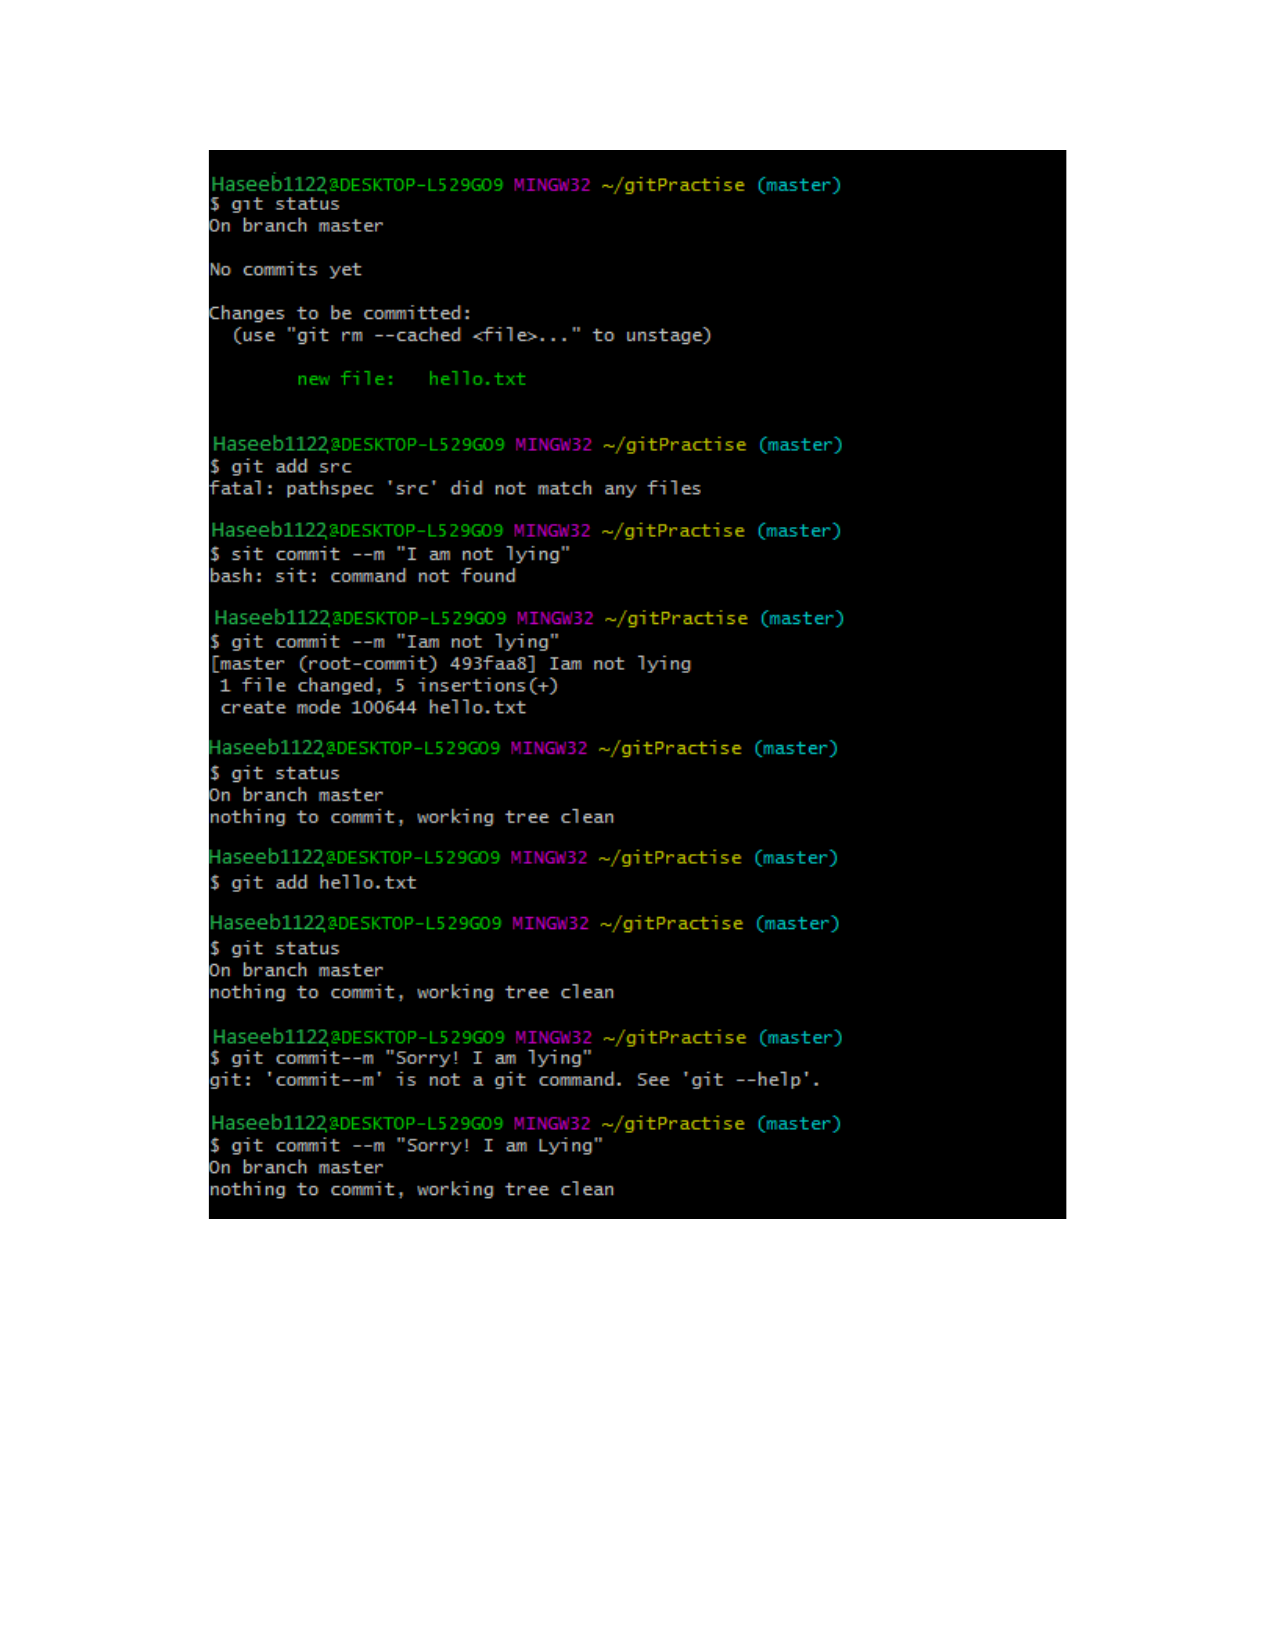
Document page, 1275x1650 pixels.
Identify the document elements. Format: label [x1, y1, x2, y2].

picture [208, 150, 1067, 1219]
